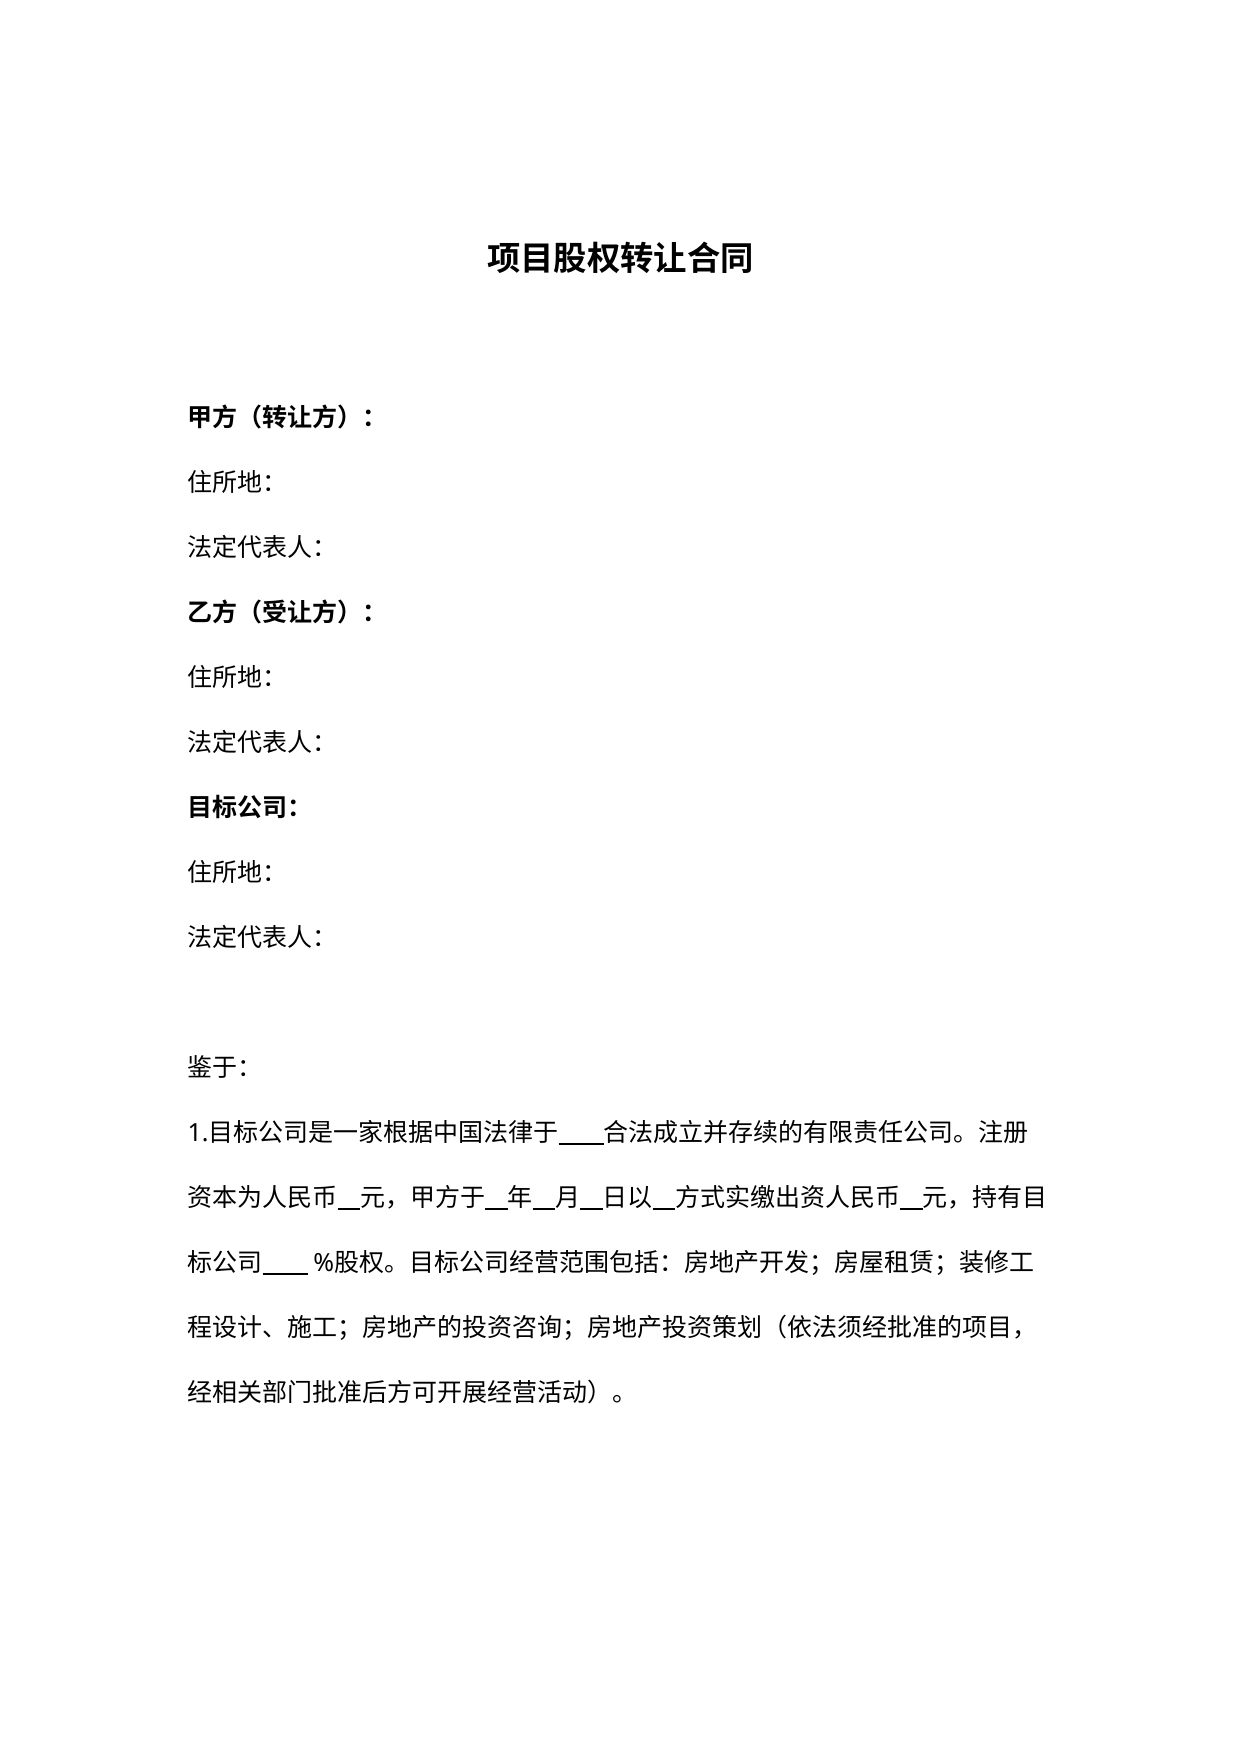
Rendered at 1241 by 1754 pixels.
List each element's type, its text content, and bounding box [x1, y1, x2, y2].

text 1.目标公司是一家根据中国法律于 合法成立并存续的有限责任公司。注册资本为人民币 元，甲方于 年 月 日以 方式实缴出资人民币 元，持有目标公司 %股权。目标公司经营范围包括：房地产开发；房屋租赁；装修工程设计、施工；房地产的投资咨询；房地产投资策划（依法须经批准的项目，经相关部门批准后方可开展经营活动）。 [187, 1098, 1053, 1423]
text 鉴于： [187, 1033, 1053, 1098]
text 法定代表人： [187, 513, 1053, 578]
text 目标公司： [187, 773, 1053, 838]
subtitle 项目股权转让合同 [187, 224, 1053, 289]
text 住所地： [187, 448, 1053, 513]
text 法定代表人： [187, 708, 1053, 773]
text 乙方（受让方）： [187, 578, 1053, 643]
text 住所地： [187, 643, 1053, 708]
text 法定代表人： [187, 903, 1053, 968]
text 住所地： [187, 838, 1053, 903]
text 甲方（转让方）： [187, 383, 1053, 448]
